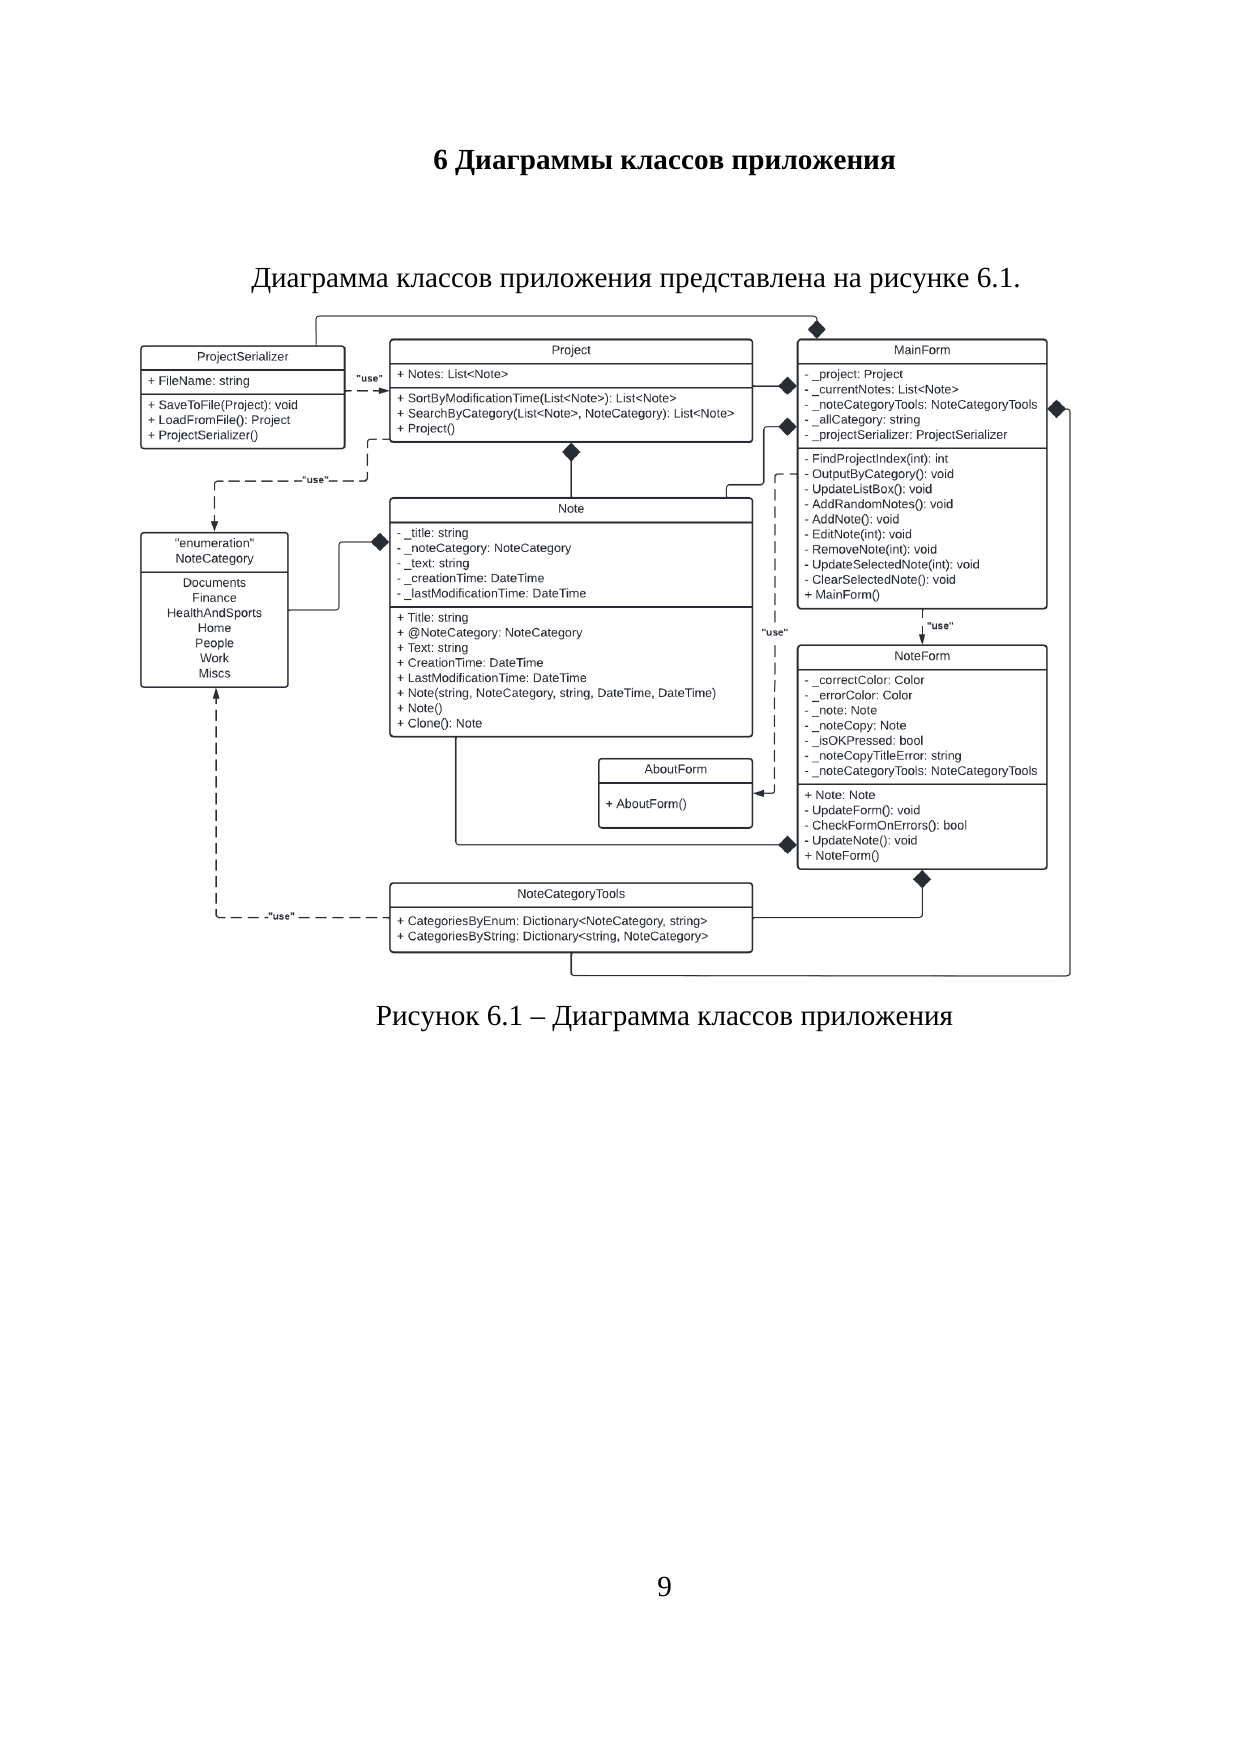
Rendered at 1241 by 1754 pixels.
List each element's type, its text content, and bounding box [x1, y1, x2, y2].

text Рисунок 6.1 – Диаграмма классов приложения [177, 998, 1152, 1032]
text Диаграмма классов приложения представлена на рисунке 6.1. [177, 260, 1152, 293]
picture [118, 293, 1093, 999]
subtitle 6 Диаграммы классов приложения [177, 142, 1152, 176]
